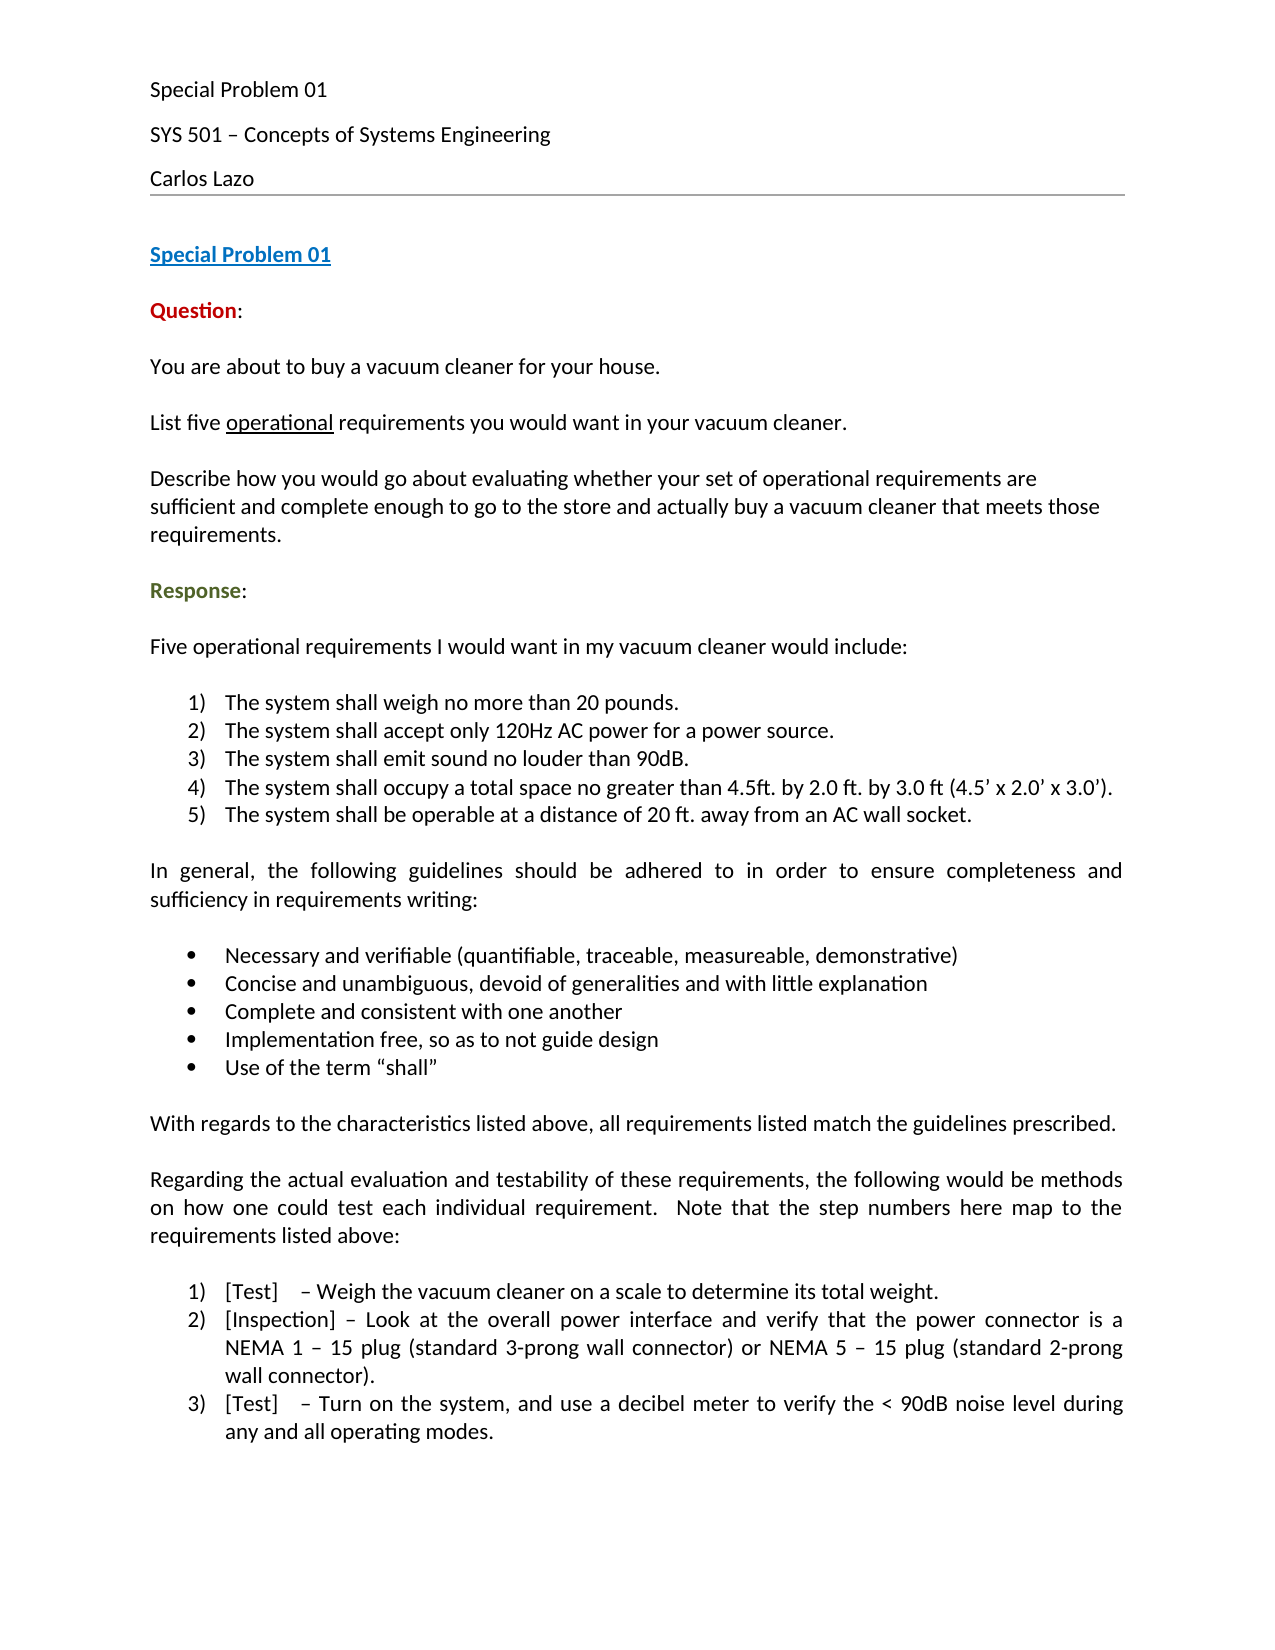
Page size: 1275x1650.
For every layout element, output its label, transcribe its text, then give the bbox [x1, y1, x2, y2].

list The system shall be operable at a distance of 20 ft. away from an AC wall socket. [187, 801, 1125, 829]
text In general, the following guidelines should be adhered to in order to ensure completeness and sufficiency in requirements writing: [150, 857, 1125, 913]
list Implementation free, so as to not guide design [187, 1025, 1125, 1053]
text With regards to the characteristics listed above, all requirements listed match the guidelines prescribed. [150, 1109, 1125, 1137]
list The system shall accept only 120Hz AC power for a power source. [187, 717, 1125, 744]
text Regarding the actual evaluation and testability of these requirements, the following would be methods on how one could test each individual requirement. Note that the step numbers here map to the requirements listed above: [150, 1165, 1125, 1249]
text You are about to buy a vacuum cleaner for your house. List five operational requirements you would want in your vacuum cleaner. Describe how you would go about evaluating whether your set of operational requirements are sufficient and complete enough to go to the store and actually buy a vacuum cleaner that meets those requirements. [150, 352, 1125, 548]
list Concise and unambiguous, devoid of generalities and with little explanation [187, 969, 1125, 997]
list The system shall weigh no more than 20 pounds. [187, 688, 1125, 717]
text Response: [150, 576, 1125, 604]
list The system shall occupy a total space no greater than 4.5ft. by 2.0 ft. by 3.0 ft (4.5’ x 2.0’ x 3.0’). [187, 773, 1125, 801]
list [Test] – Turn on the system, and use a decibel meter to verify the < 90dB noise level during any and all operating modes. [187, 1389, 1125, 1445]
text Special Problem 01 [150, 240, 1125, 268]
text Question: [150, 296, 1125, 324]
list [Test] – Weigh the vacuum cleaner on a scale to determine its total weight. [187, 1277, 1125, 1305]
list [Inspection] – Look at the overall power interface and verify that the power connector is a NEMA 1 – 15 plug (standard 3-prong wall connector) or NEMA 5 – 15 plug (standard 2-prong wall connector). [187, 1305, 1125, 1389]
list Use of the term “shall” [187, 1053, 1125, 1081]
text Five operational requirements I would want in my vacuum cleaner would include: [150, 632, 1125, 661]
list Complete and consistent with one another [187, 997, 1125, 1025]
list Necessary and verifiable (quantifiable, traceable, measureable, demonstrative) [187, 941, 1125, 969]
list The system shall emit sound no louder than 90dB. [187, 744, 1125, 773]
